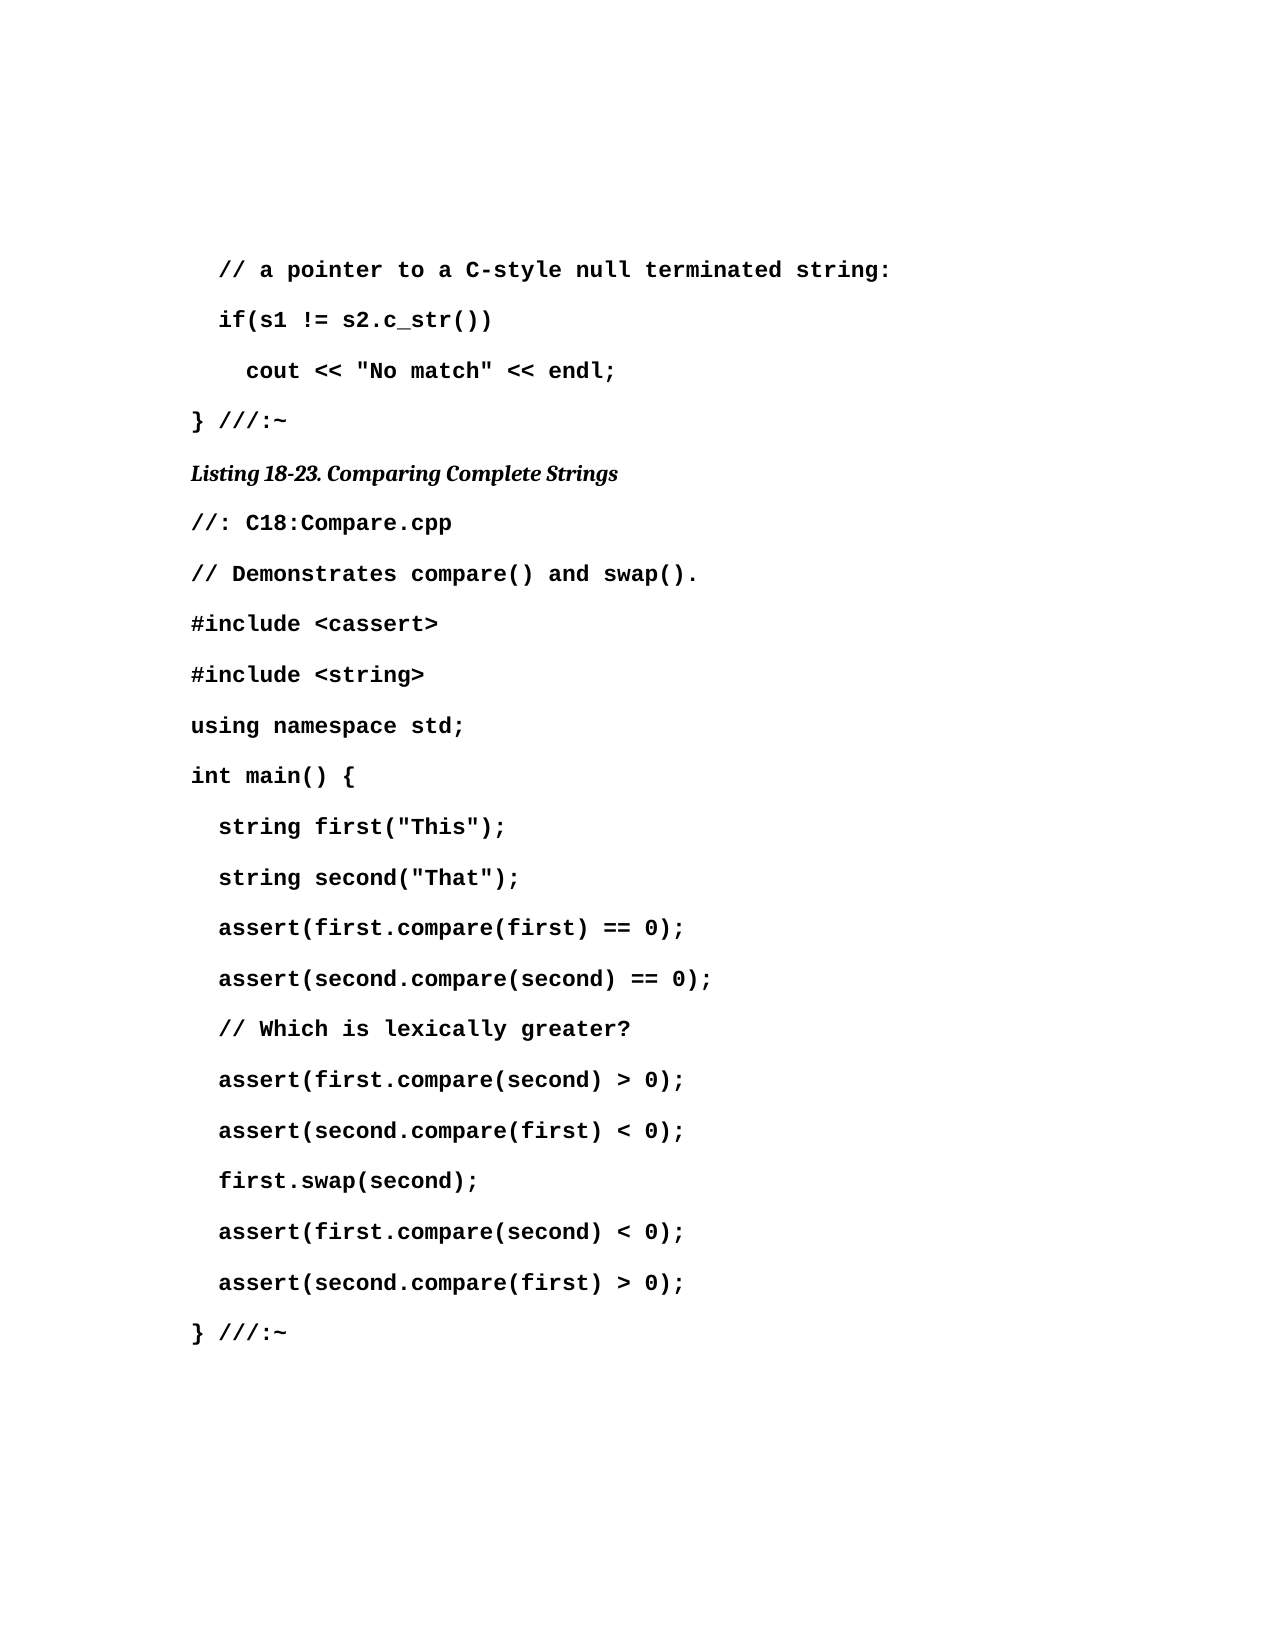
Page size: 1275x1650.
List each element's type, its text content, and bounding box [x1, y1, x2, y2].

text // a pointer to a C-style null terminated string: [191, 258, 1087, 284]
text first.swap(second); [191, 1170, 1087, 1196]
text int main() { [191, 765, 1087, 791]
text assert(second.compare(first) > 0); [191, 1271, 1087, 1297]
text cout << "No match" << endl; [191, 359, 1087, 385]
text #include <string> [191, 663, 1087, 689]
text assert(first.compare(first) == 0); [191, 917, 1087, 942]
text assert(first.compare(second) > 0); [191, 1068, 1087, 1094]
text if(s1 != s2.c_str()) [191, 309, 1087, 334]
text //: C18:Compare.cpp [191, 512, 1087, 537]
text } ///:~ [191, 410, 1087, 436]
text string second("That"); [191, 866, 1087, 892]
text assert(second.compare(second) == 0); [191, 967, 1087, 993]
text assert(second.compare(first) < 0); [191, 1119, 1087, 1145]
text string first("This"); [191, 815, 1087, 841]
text using namespace std; [191, 714, 1087, 740]
text } ///:~ [191, 1322, 1087, 1347]
text // Which is lexically greater? [191, 1018, 1087, 1044]
text #include <cassert> [191, 613, 1087, 639]
text Listing 18-23. Comparing Complete Strings [191, 461, 1087, 487]
text // Demonstrates compare() and swap(). [191, 562, 1087, 588]
text assert(first.compare(second) < 0); [191, 1220, 1087, 1246]
